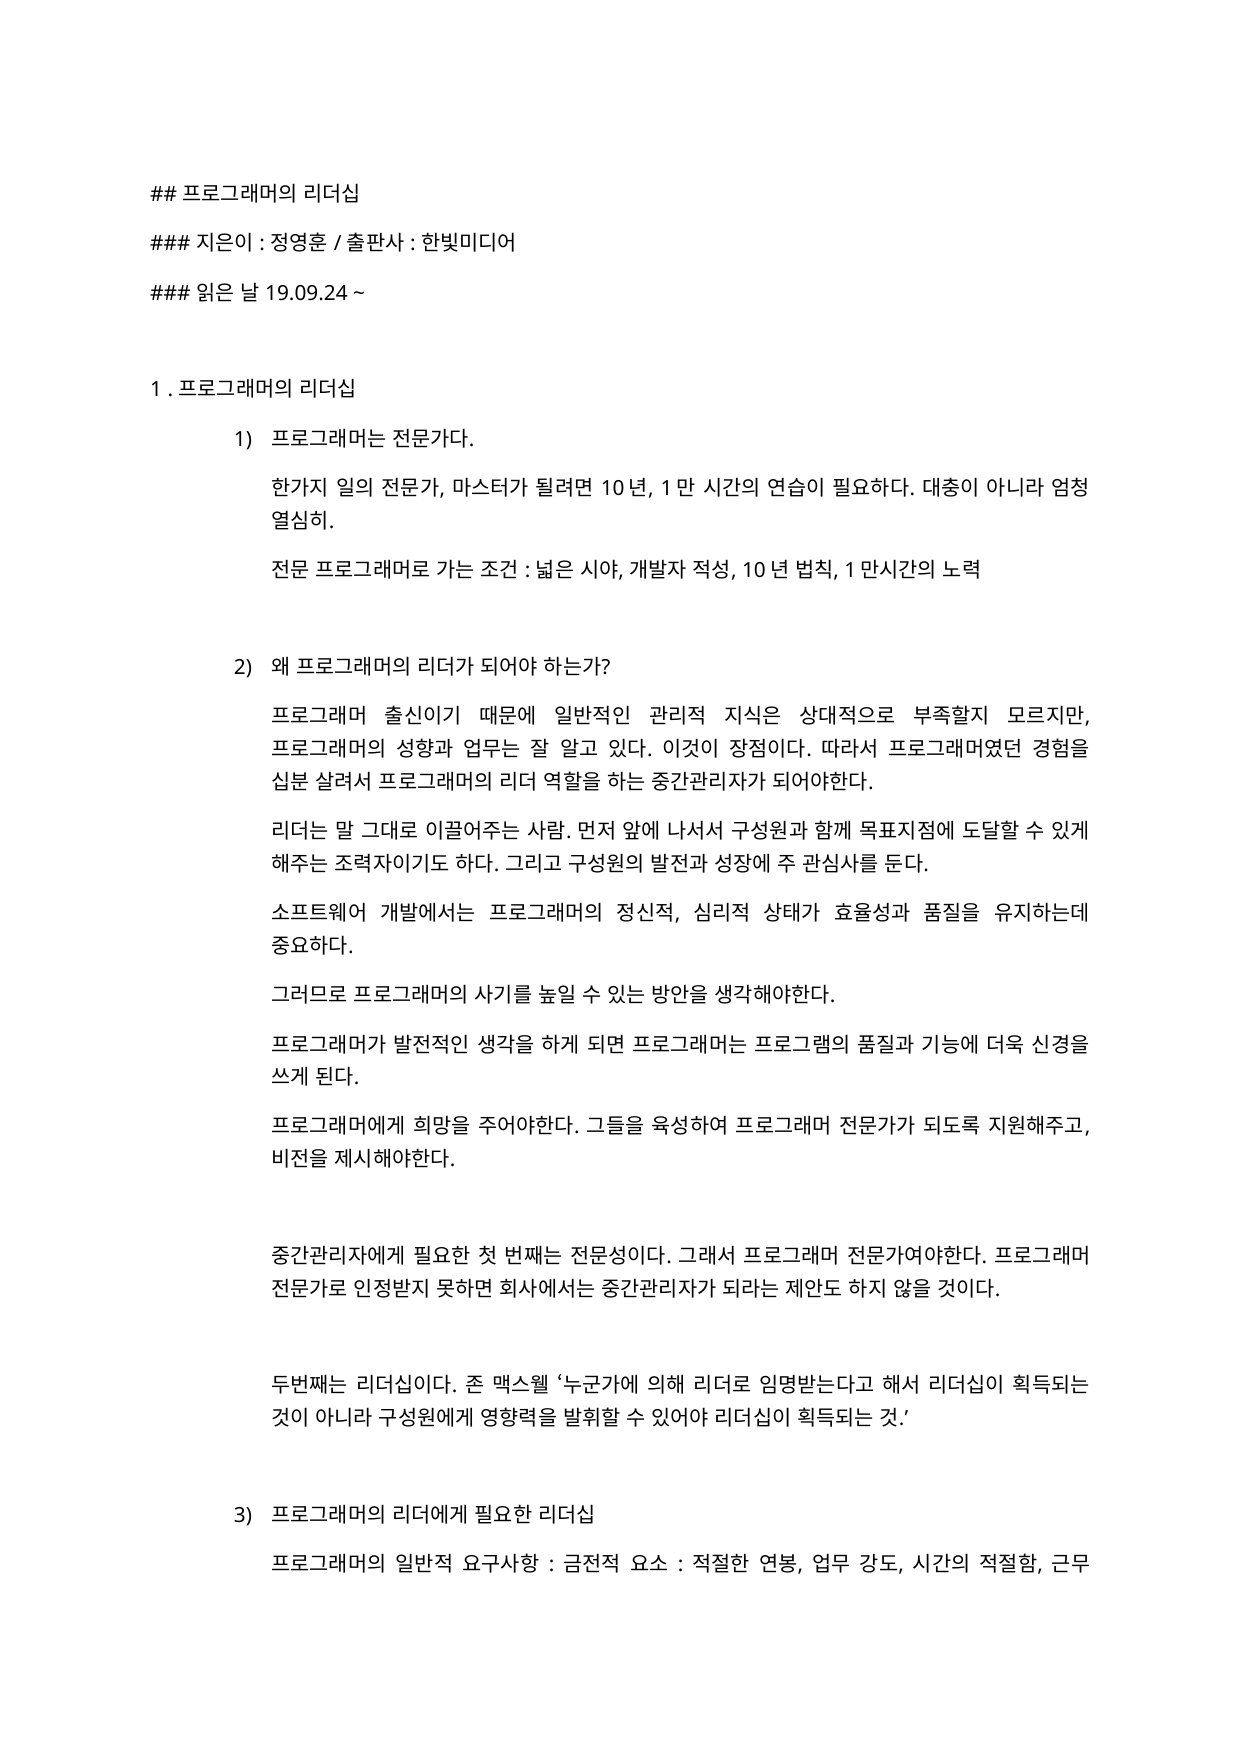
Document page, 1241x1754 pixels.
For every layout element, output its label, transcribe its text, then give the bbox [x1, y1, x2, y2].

list 두번째는 리더십이다. 존 맥스웰 ‘누군가에 의해 리더로 임명받는다고 해서 리더십이 획득되는 것이 아니라 구성원에게 영향력을 발휘할 수 있어야 리더십이 획득되는 것.’ [271, 1368, 1090, 1432]
list 프로그래머의 리더에게 필요한 리더십 [234, 1498, 1090, 1528]
text ### 읽은 날 19.09.24 ~ [150, 276, 1090, 306]
list 프로그래머는 전문가다. [234, 422, 1090, 452]
list 프로그래머가 발전적인 생각을 하게 되면 프로그래머는 프로그램의 품질과 기능에 더욱 신경을 쓰게 된다. [271, 1028, 1090, 1091]
list 전문 프로그래머로 가는 조건 : 넓은 시야, 개발자 적성, 10년 법칙, 1만시간의 노력 [271, 553, 1090, 584]
list 프로그래머에게 희망을 주어야한다. 그들을 육성하여 프로그래머 전문가가 되도록 지원해주고, 비전을 제시해야한다. [271, 1110, 1090, 1173]
list 중간관리자에게 필요한 첫 번째는 전문성이다. 그래서 프로그래머 전문가여야한다. 프로그래머 전문가로 인정받지 못하면 회사에서는 중간관리자가 되라는 제안도 하지 않을 것이다. [271, 1239, 1090, 1302]
text ## 프로그래머의 리더십 [150, 177, 1090, 207]
list 소프트웨어 개발에서는 프로그래머의 정신적, 심리적 상태가 효율성과 품질을 유지하는데 중요하다. [271, 896, 1090, 959]
list 한가지 일의 전문가, 마스터가 될려면 10년, 1만 시간의 연습이 필요하다. 대충이 아니라 엄청 열심히. [271, 471, 1090, 534]
list 리더는 말 그대로 이끌어주는 사람. 먼저 앞에 나서서 구성원과 함께 목표지점에 도달할 수 있게 해주는 조력자이기도 하다. 그리고 구성원의 발전과 성장에 주 관심사를 둔다. [271, 814, 1090, 877]
text 1 . 프로그래머의 리더십 [150, 373, 1090, 403]
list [271, 1547, 1090, 1578]
list 프로그래머 출신이기 때문에 일반적인 관리적 지식은 상대적으로 부족할지 모르지만, 프로그래머의 성향과 업무는 잘 알고 있다. 이것이 장점이다. 따라서 프로그래머였던 경험을 십분 살려서 프로그래머의 리더 역할을 하는 중간관리자가 되어야한다. [271, 699, 1090, 795]
text ### 지은이 : 정영훈 / 출판사 : 한빛미디어 [150, 227, 1090, 257]
list 왜 프로그래머의 리더가 되어야 하는가? [234, 650, 1090, 680]
list 그러므로 프로그래머의 사기를 높일 수 있는 방안을 생각해야한다. [271, 978, 1090, 1009]
